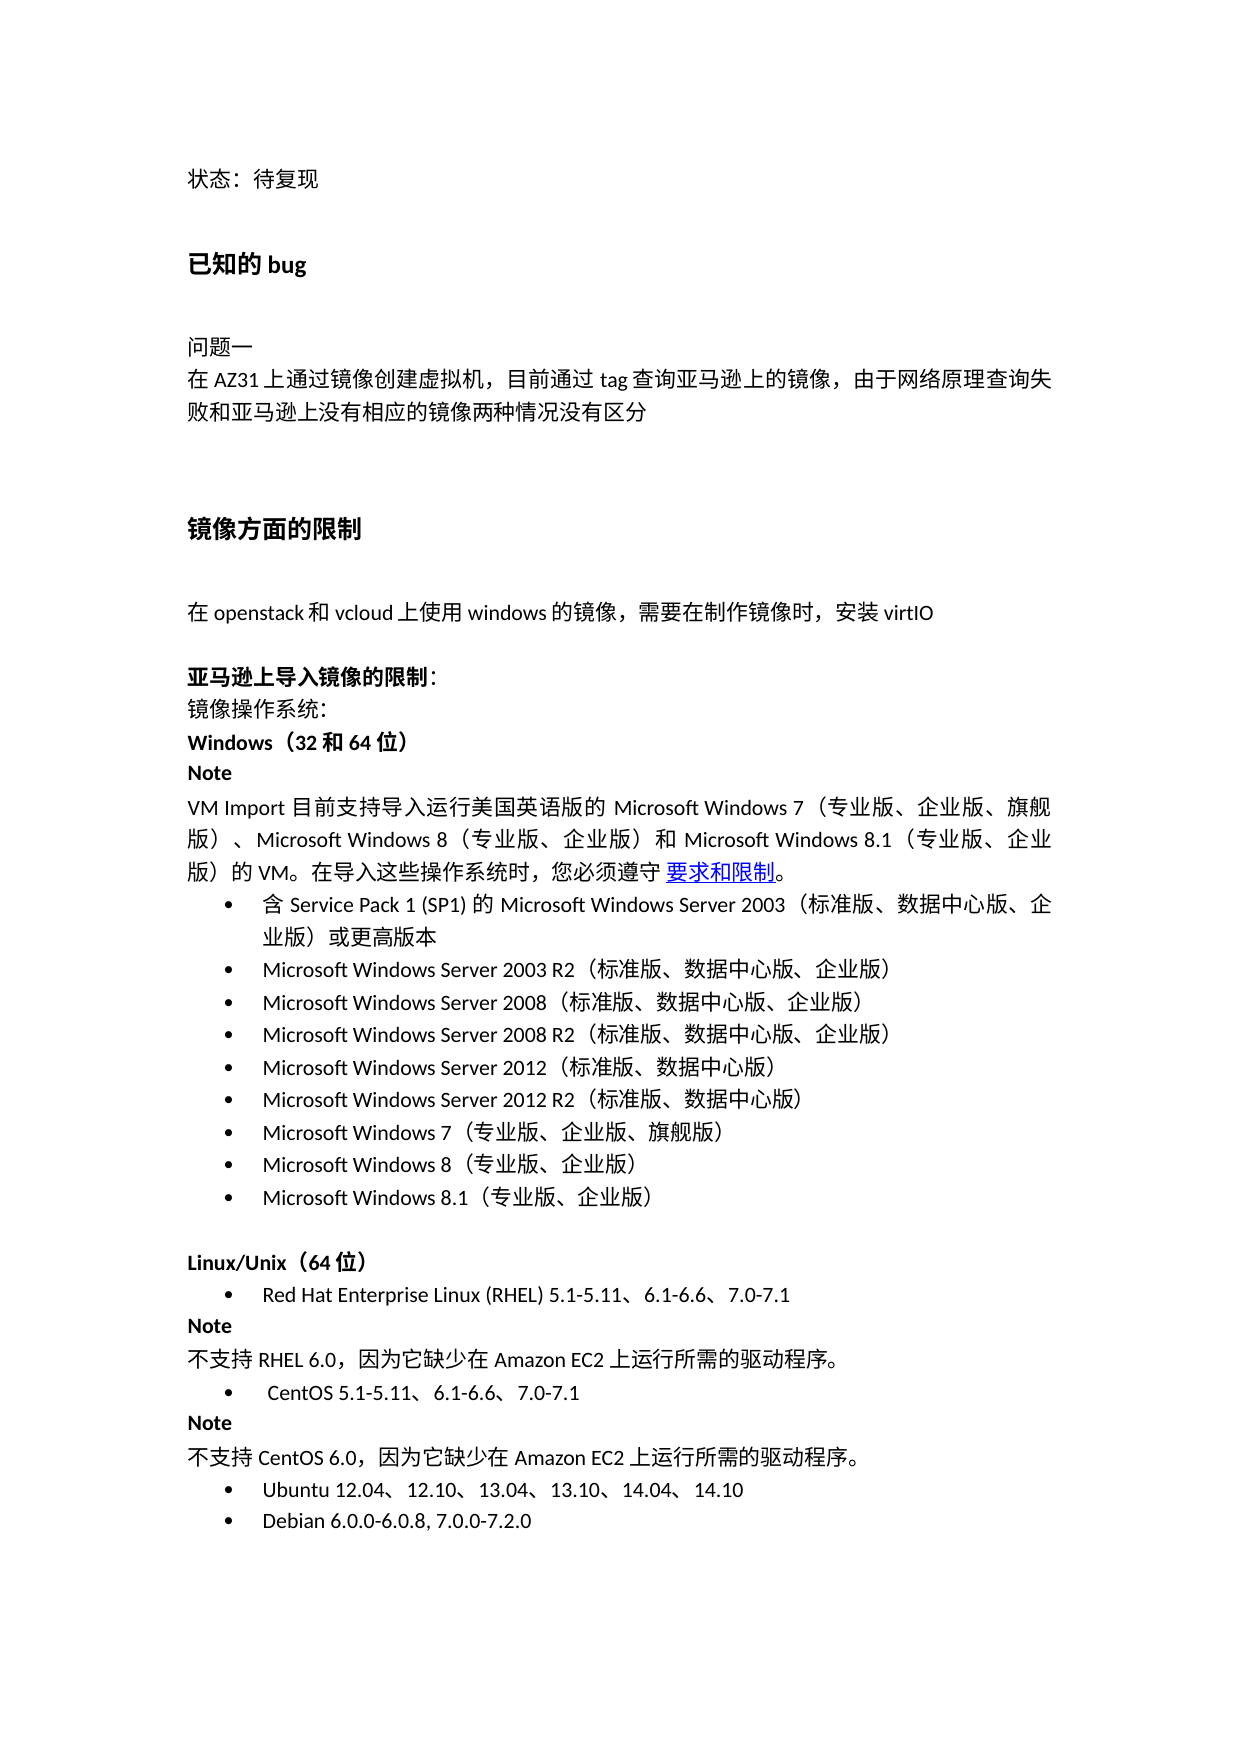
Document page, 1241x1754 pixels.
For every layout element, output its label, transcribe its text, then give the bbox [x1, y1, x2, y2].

text Note [187, 757, 1053, 789]
list Microsoft Windows 8.1（专业版、企业版） [225, 1179, 1053, 1212]
text 不支持 CentOS 6.0，因为它缺少在 Amazon EC2 上运行所需的驱动程序。 [187, 1439, 1053, 1472]
subtitle 镜像方面的限制 [187, 495, 1053, 560]
list Microsoft Windows Server 2012 R2（标准版、数据中心版） [225, 1082, 1053, 1114]
text 状态：待复现 [187, 162, 1053, 194]
list 含 Service Pack 1 (SP1) 的 Microsoft Windows Server 2003（标准版、数据中心版、企业版）或更高版本 [225, 887, 1053, 952]
list Microsoft Windows Server 2008 R2（标准版、数据中心版、企业版） [225, 1017, 1053, 1049]
text 不支持 RHEL 6.0，因为它缺少在 Amazon EC2 上运行所需的驱动程序。 [187, 1342, 1053, 1374]
text 在openstack和vcloud上使用windows的镜像，需要在制作镜像时，安装virtIO [187, 594, 1053, 627]
text Windows（32 和 64 位） [187, 724, 1053, 757]
list Microsoft Windows 8（专业版、企业版） [225, 1147, 1053, 1179]
list Debian 6.0.0-6.0.8, 7.0.0-7.2.0 [225, 1504, 1053, 1537]
list Microsoft Windows Server 2012（标准版、数据中心版） [225, 1049, 1053, 1082]
text VM Import 目前支持导入运行美国英语版的 Microsoft Windows 7（专业版、企业版、旗舰版）、Microsoft Windows 8（专业版、企业版）和 Microsoft Windows 8.1（专业版、企业版）的 VM。在导入这些操作系统时，您必须遵守 要求和限制。 [187, 789, 1053, 887]
text Note [187, 1309, 1053, 1342]
text 亚马逊上导入镜像的限制： [187, 659, 1053, 692]
text 镜像操作系统： [187, 692, 1053, 724]
list Microsoft Windows Server 2003 R2（标准版、数据中心版、企业版） [225, 952, 1053, 984]
list Ubuntu 12.04、12.10、13.04、13.10、14.04、14.10 [225, 1472, 1053, 1504]
text 在AZ31上通过镜像创建虚拟机，目前通过tag查询亚马逊上的镜像，由于网络原理查询失败和亚马逊上没有相应的镜像两种情况没有区分 [187, 362, 1053, 427]
list Red Hat Enterprise Linux (RHEL) 5.1-5.11、6.1-6.6、7.0-7.1 [225, 1277, 1053, 1309]
text 问题一 [187, 329, 1053, 362]
text Note [187, 1407, 1053, 1439]
list Microsoft Windows 7（专业版、企业版、旗舰版） [225, 1114, 1053, 1147]
list Microsoft Windows Server 2008（标准版、数据中心版、企业版） [225, 984, 1053, 1017]
list CentOS 5.1-5.11、6.1-6.6、7.0-7.1 [225, 1374, 1053, 1407]
subtitle 已知的bug [187, 230, 1053, 295]
text Linux/Unix（64 位） [187, 1244, 1053, 1277]
